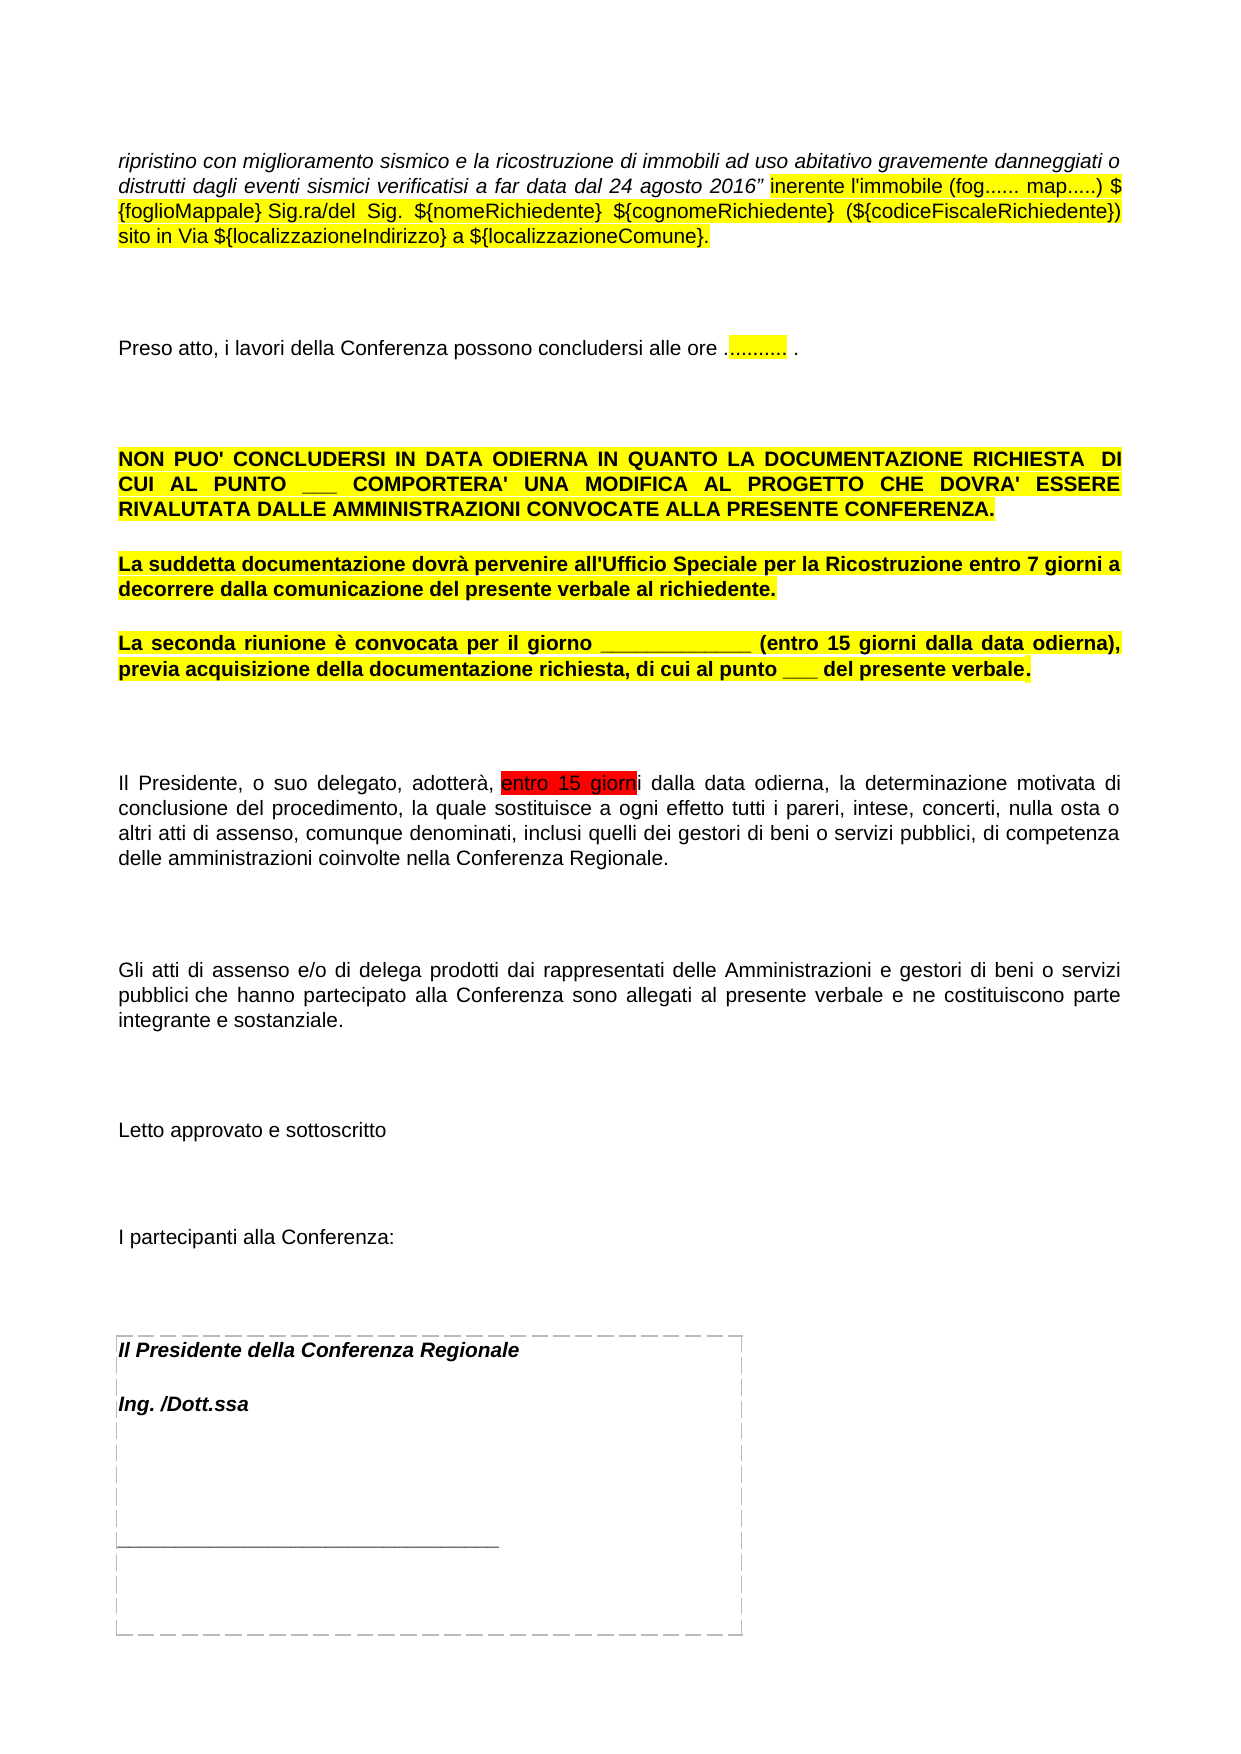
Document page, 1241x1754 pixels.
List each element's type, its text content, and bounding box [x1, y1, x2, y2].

text La suddetta documentazione dovrà pervenire all'Ufficio Speciale per la Ricostruzione entro 7 giorni a decorrere dalla comunicazione del presente verbale al richiedente. [118, 575, 1122, 600]
text Preso atto, i lavori della Conferenza possono concludersi alle ore ........... . [118, 334, 1122, 359]
text NON PUO' CONCLUDERSI IN DATA ODIERNA IN QUANTO LA DOCUMENTAZIONE RICHIESTA DI CUI AL PUNTO ___ COMPORTERA' UNA MODIFICA AL PROGETTO CHE DOVRA' ESSERE RIVALUTATA DALLE AMMINISTRAZIONI CONVOCATE ALLA PRESENTE CONFERENZA. [118, 496, 1122, 521]
text I partecipanti alla Conferenza: [118, 1224, 1122, 1248]
text La seconda riunione è convocata per il giorno _____________ (entro 15 giorni dalla data odierna), previa acquisizione della documentazione richiesta, di cui al punto ___ del presente verbale. [118, 654, 1122, 683]
text Letto approvato e sottoscritto [118, 1118, 1122, 1142]
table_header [117, 1335, 742, 1634]
text Il Presidente, o suo delegato, adotterà, entro 15 giorni dalla data odierna, la determinazione motivata di conclusione del procedimento, la quale sostituisce a ogni effetto tutti i pareri, intese, concerti, nulla osta o altri atti di assenso, comunque denominati, inclusi quelli dei gestori di beni o servizi pubblici, di competenza delle amministrazioni coinvolte nella Conferenza Regionale. [118, 770, 1122, 870]
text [118, 173, 1122, 199]
text Gli atti di assenso e/o di delega prodotti dai rappresentati delle Amministrazioni e gestori di beni o servizi pubblici che hanno partecipato alla Conferenza sono allegati al presente verbale e ne costituiscono parte integrante e sostanziale. [118, 956, 1122, 1031]
